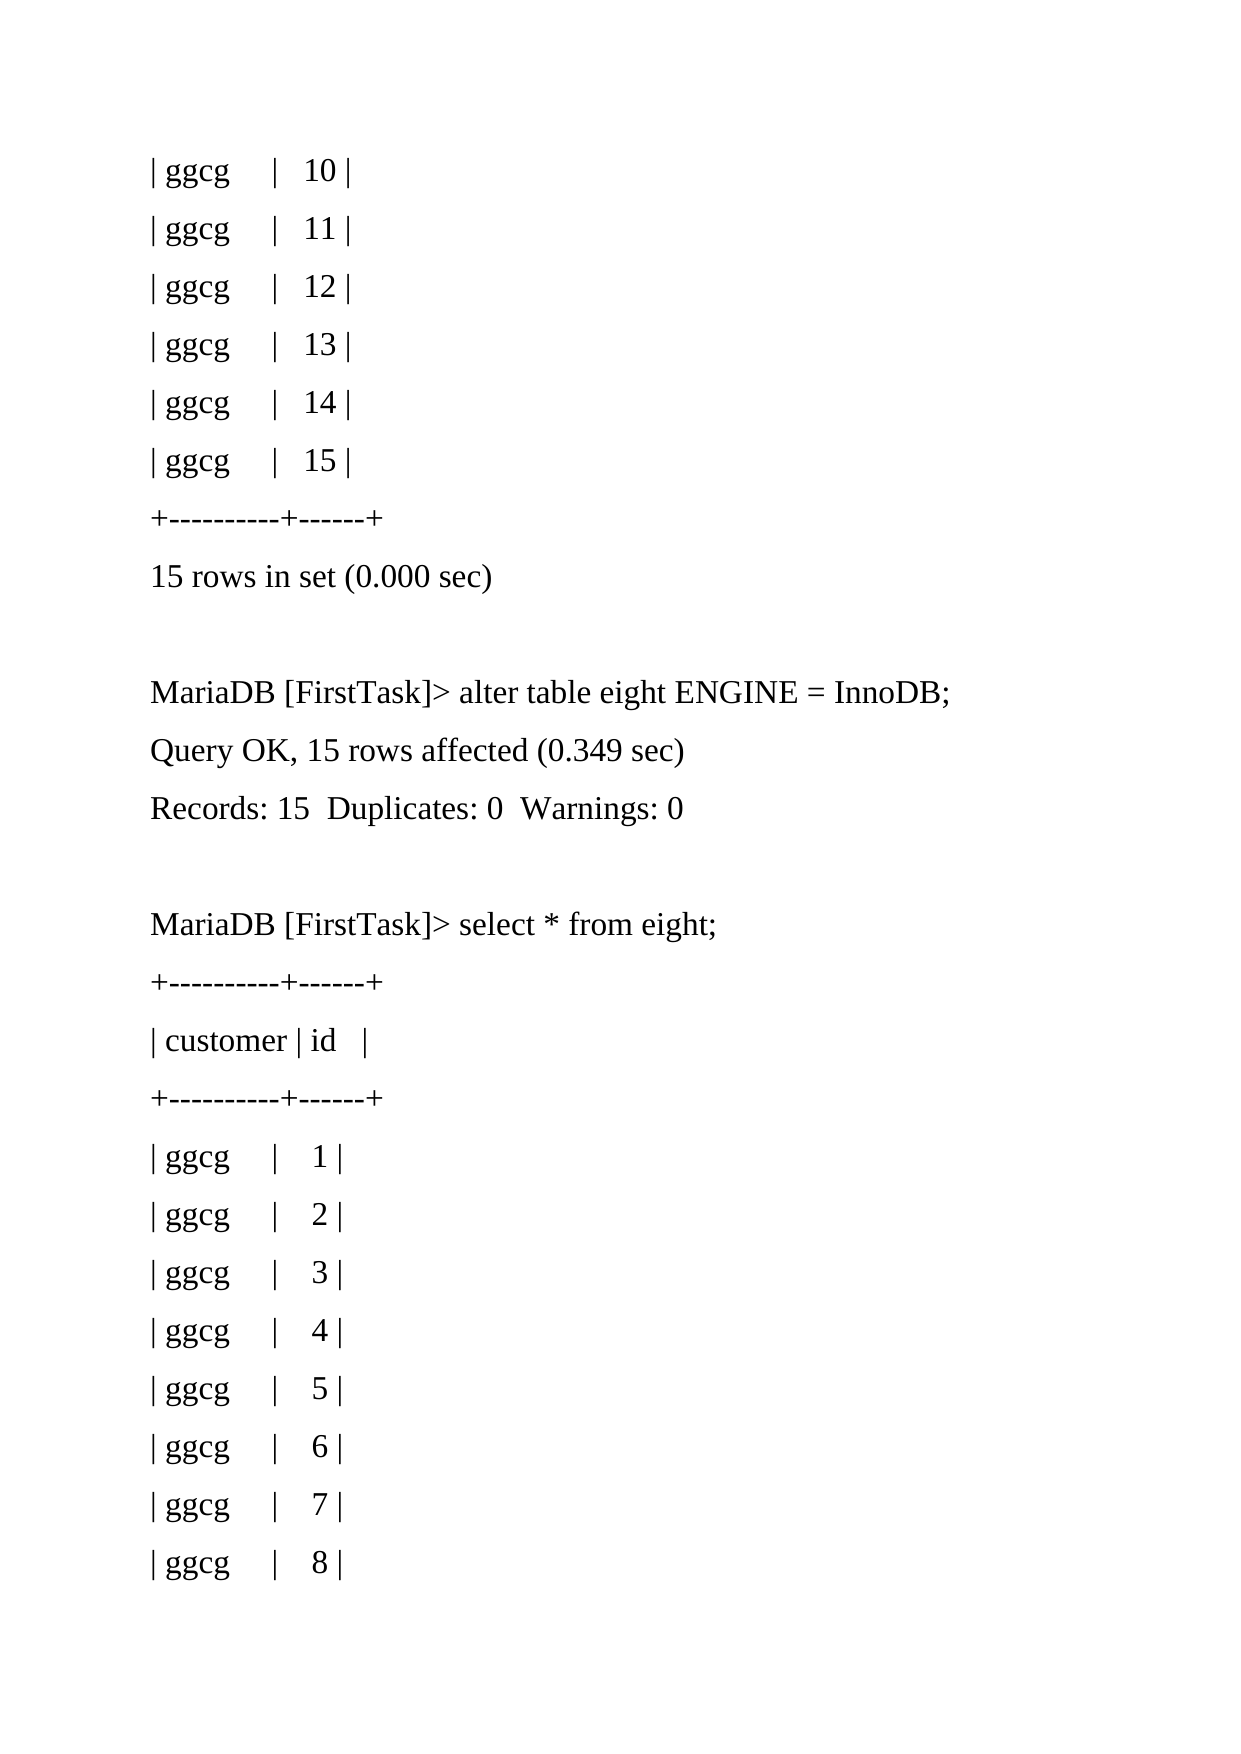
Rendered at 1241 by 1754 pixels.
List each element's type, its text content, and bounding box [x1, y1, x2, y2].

text 15 rows in set (0.000 sec) [150, 556, 1090, 594]
text MariaDB [FirstTask]> select * from eight; [150, 904, 1090, 943]
text Records: 15 Duplicates: 0 Warnings: 0 [150, 788, 1090, 827]
text | ggcg | 1 | [150, 1136, 1090, 1175]
text | ggcg | 2 | [150, 1194, 1090, 1233]
text | ggcg | 11 | [150, 208, 1090, 246]
text MariaDB [FirstTask]> alter table eight ENGINE = InnoDB; [150, 672, 1090, 711]
text | ggcg | 6 | [150, 1426, 1090, 1465]
text | ggcg | 8 | [150, 1542, 1090, 1581]
text | ggcg | 14 | [150, 382, 1090, 420]
text +----------+------+ [150, 498, 1090, 536]
text | ggcg | 7 | [150, 1484, 1090, 1523]
text | ggcg | 15 | [150, 440, 1090, 478]
text | ggcg | 13 | [150, 324, 1090, 362]
text | ggcg | 12 | [150, 266, 1090, 304]
text +----------+------+ [150, 962, 1090, 1001]
text | ggcg | 4 | [150, 1310, 1090, 1349]
text | ggcg | 10 | [150, 150, 1090, 188]
text Query OK, 15 rows affected (0.349 sec) [150, 730, 1090, 768]
text | customer | id | [150, 1020, 1090, 1059]
text +----------+------+ [150, 1078, 1090, 1117]
text | ggcg | 5 | [150, 1368, 1090, 1407]
text | ggcg | 3 | [150, 1252, 1090, 1291]
